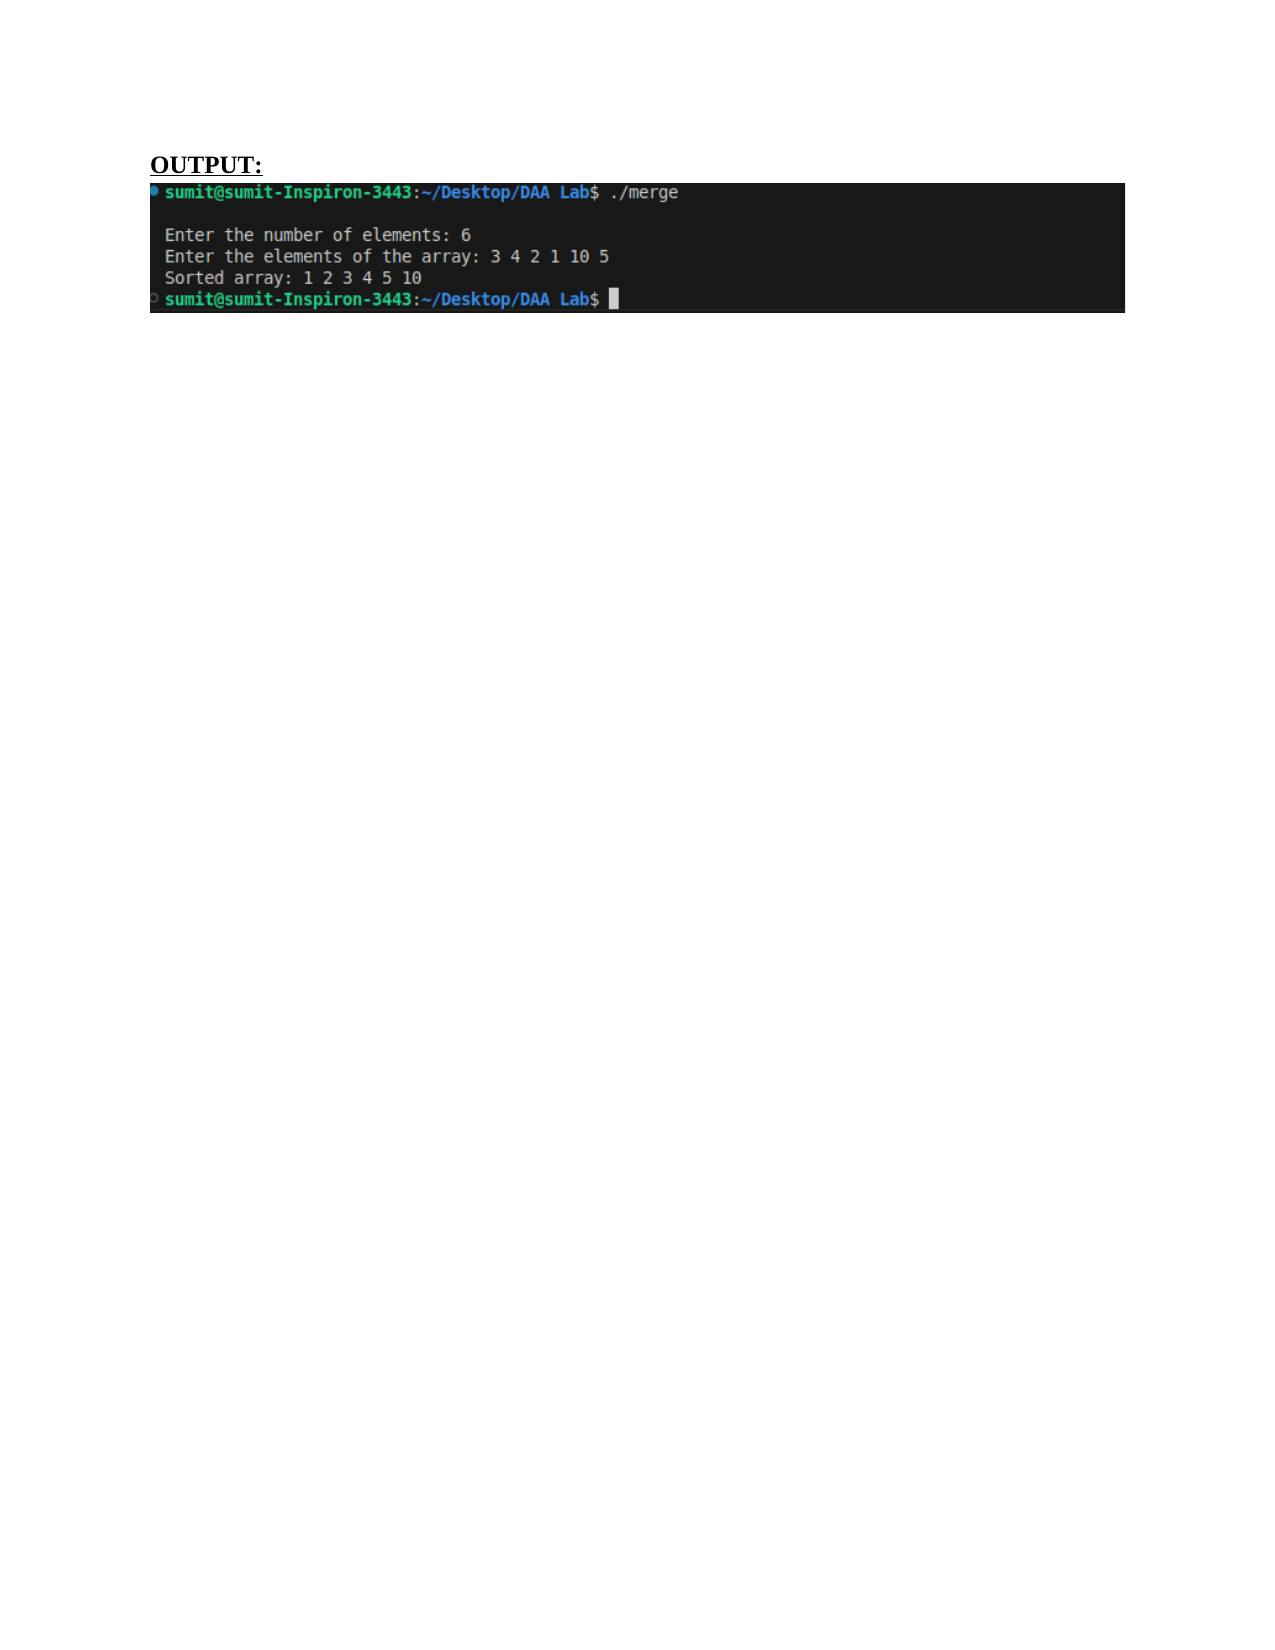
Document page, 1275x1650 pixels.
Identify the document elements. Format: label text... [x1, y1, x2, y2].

text OUTPUT: [150, 150, 1125, 179]
picture [150, 183, 1125, 313]
